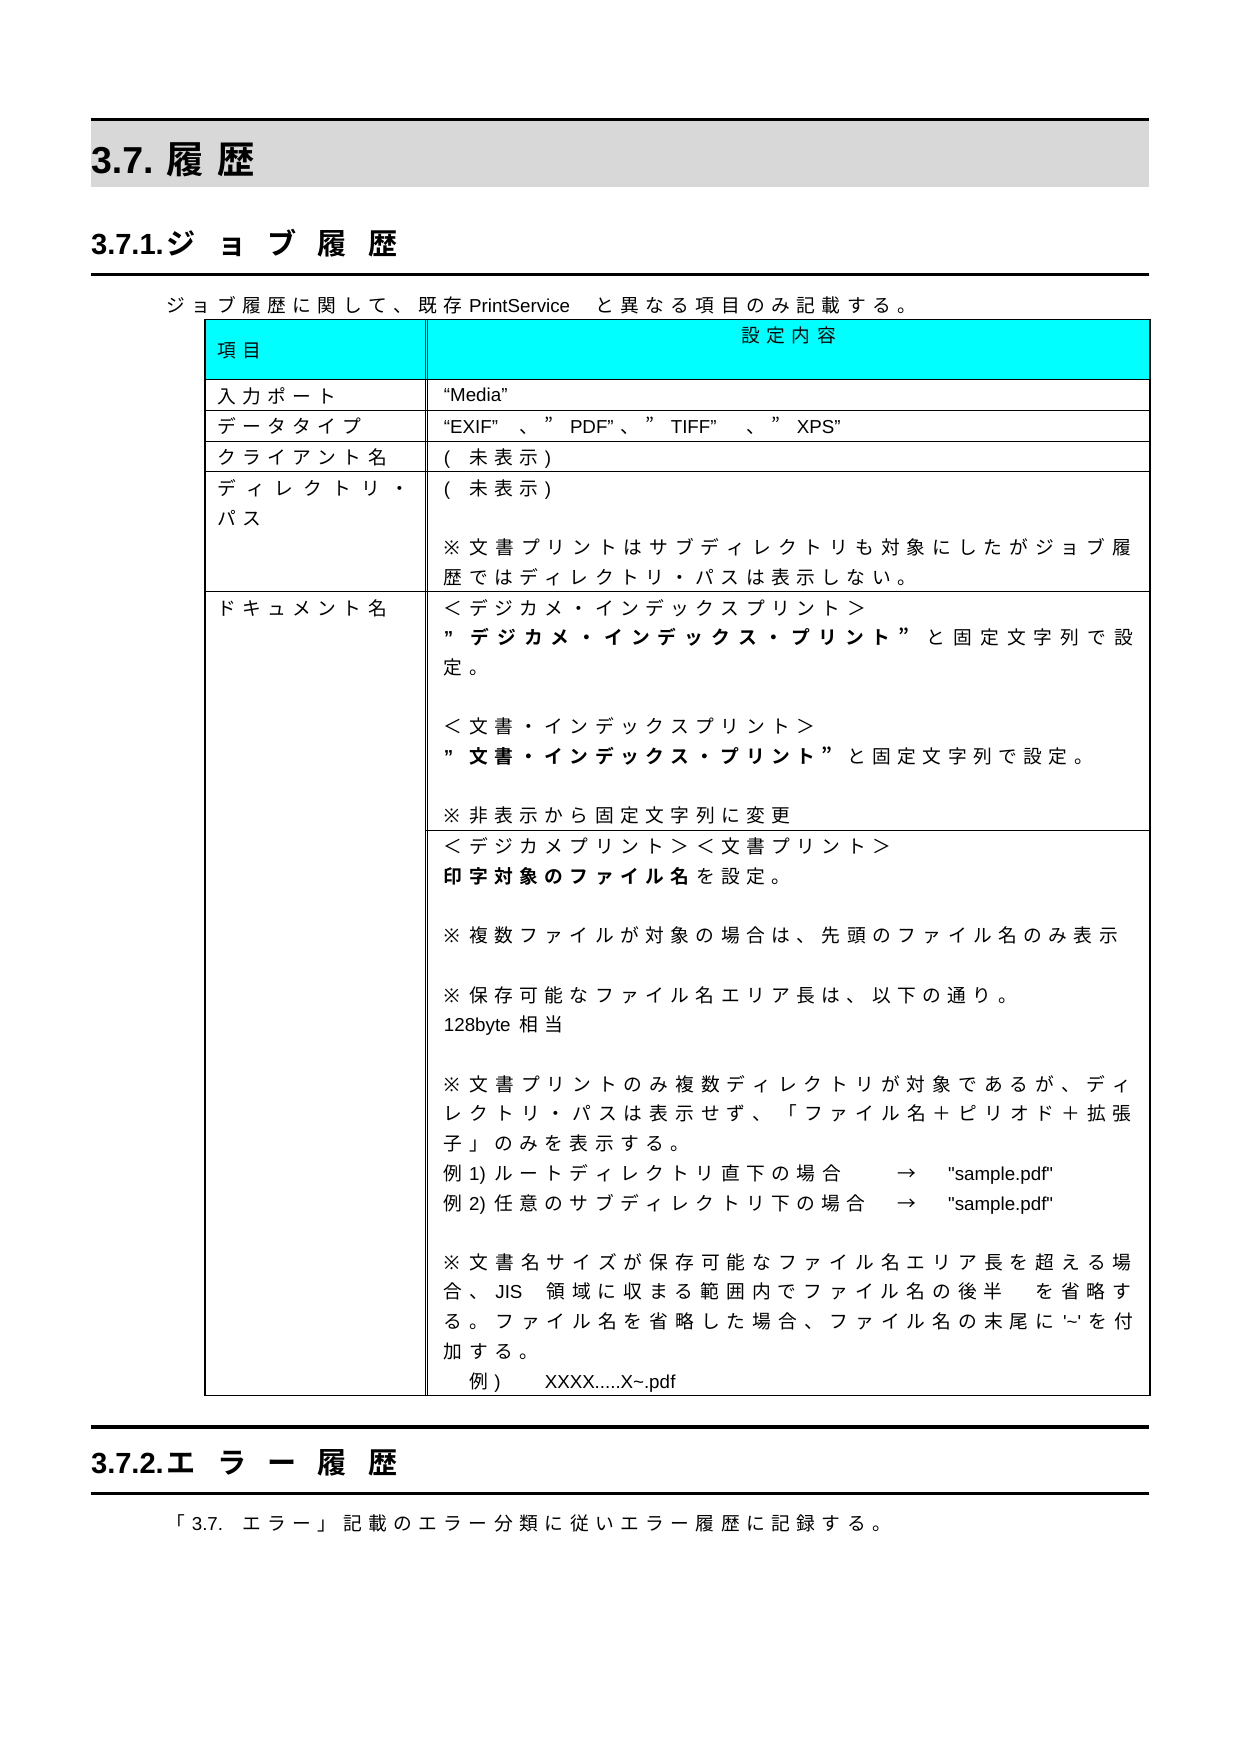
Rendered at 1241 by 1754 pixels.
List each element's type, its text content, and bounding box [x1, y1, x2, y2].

subtitle 履歴 [91, 121, 1149, 187]
subtitle ジョブ履歴 [91, 207, 1149, 273]
table_header 設定内容 [428, 320, 1149, 379]
table_cell ＜デジカメ・インデックスプリント＞ ”デジカメ・インデックス・プリント”と固定文字列で設定。 ＜文書・インデックスプリント＞ ”文書・インデックス・プリント”と固定文字列で設定。 ※非表示から固定文字列に変更 [428, 592, 1149, 829]
subtitle エラー履歴 [91, 1429, 1149, 1492]
table_cell ドキュメント名 [206, 592, 425, 1395]
table_cell ＜デジカメプリント＞＜文書プリント＞ 印字対象のファイル名を設定。 ※複数ファイルが対象の場合は、先頭のファイル名のみ表示 ※保存可能なファイル名エリア長は、以下の通り。 128byte相当 ※文書プリントのみ複数ディレクトリが対象であるが、ディレクトリ・パスは表示せず、「ファイル名＋ピリオド＋拡張子」のみを表示する。 例1) ルートディレクトリ直下の場合 → "sample.pdf" 例2) 任意のサブディレクトリ下の場合 → "sample.pdf" ※文書名サイズが保存可能なファイル名エリア長を超える場合、JIS領域に収まる範囲内でファイル名の後半 を省略する。ファイル名を省略した場合、ファイル名の末尾に'~'を付加する。 例) XXXX.....X~.pdf [428, 831, 1149, 1395]
table_cell クライアント名 [206, 442, 425, 471]
table_cell 入力ポート [206, 380, 425, 410]
table_header 項目 [206, 320, 425, 379]
table_cell “Media” [428, 380, 1149, 410]
table_cell “EXIF”、”PDF”、”TIFF” 、”XPS” [428, 411, 1149, 441]
text ジョブ履歴に関して、既存PrintServiceと異なる項目のみ記載する。 [150, 289, 1149, 319]
text 「3.7.エラー」記載のエラー分類に従いエラー履歴に記録する。 [150, 1508, 1149, 1537]
table_cell (未表示) [428, 442, 1149, 471]
table_cell ディレクトリ・パス [206, 472, 425, 591]
table_cell データタイプ [206, 411, 425, 441]
table_cell (未表示) ※文書プリントはサブディレクトリも対象にしたがジョブ履歴ではディレクトリ・パスは表示しない。 [428, 472, 1149, 591]
